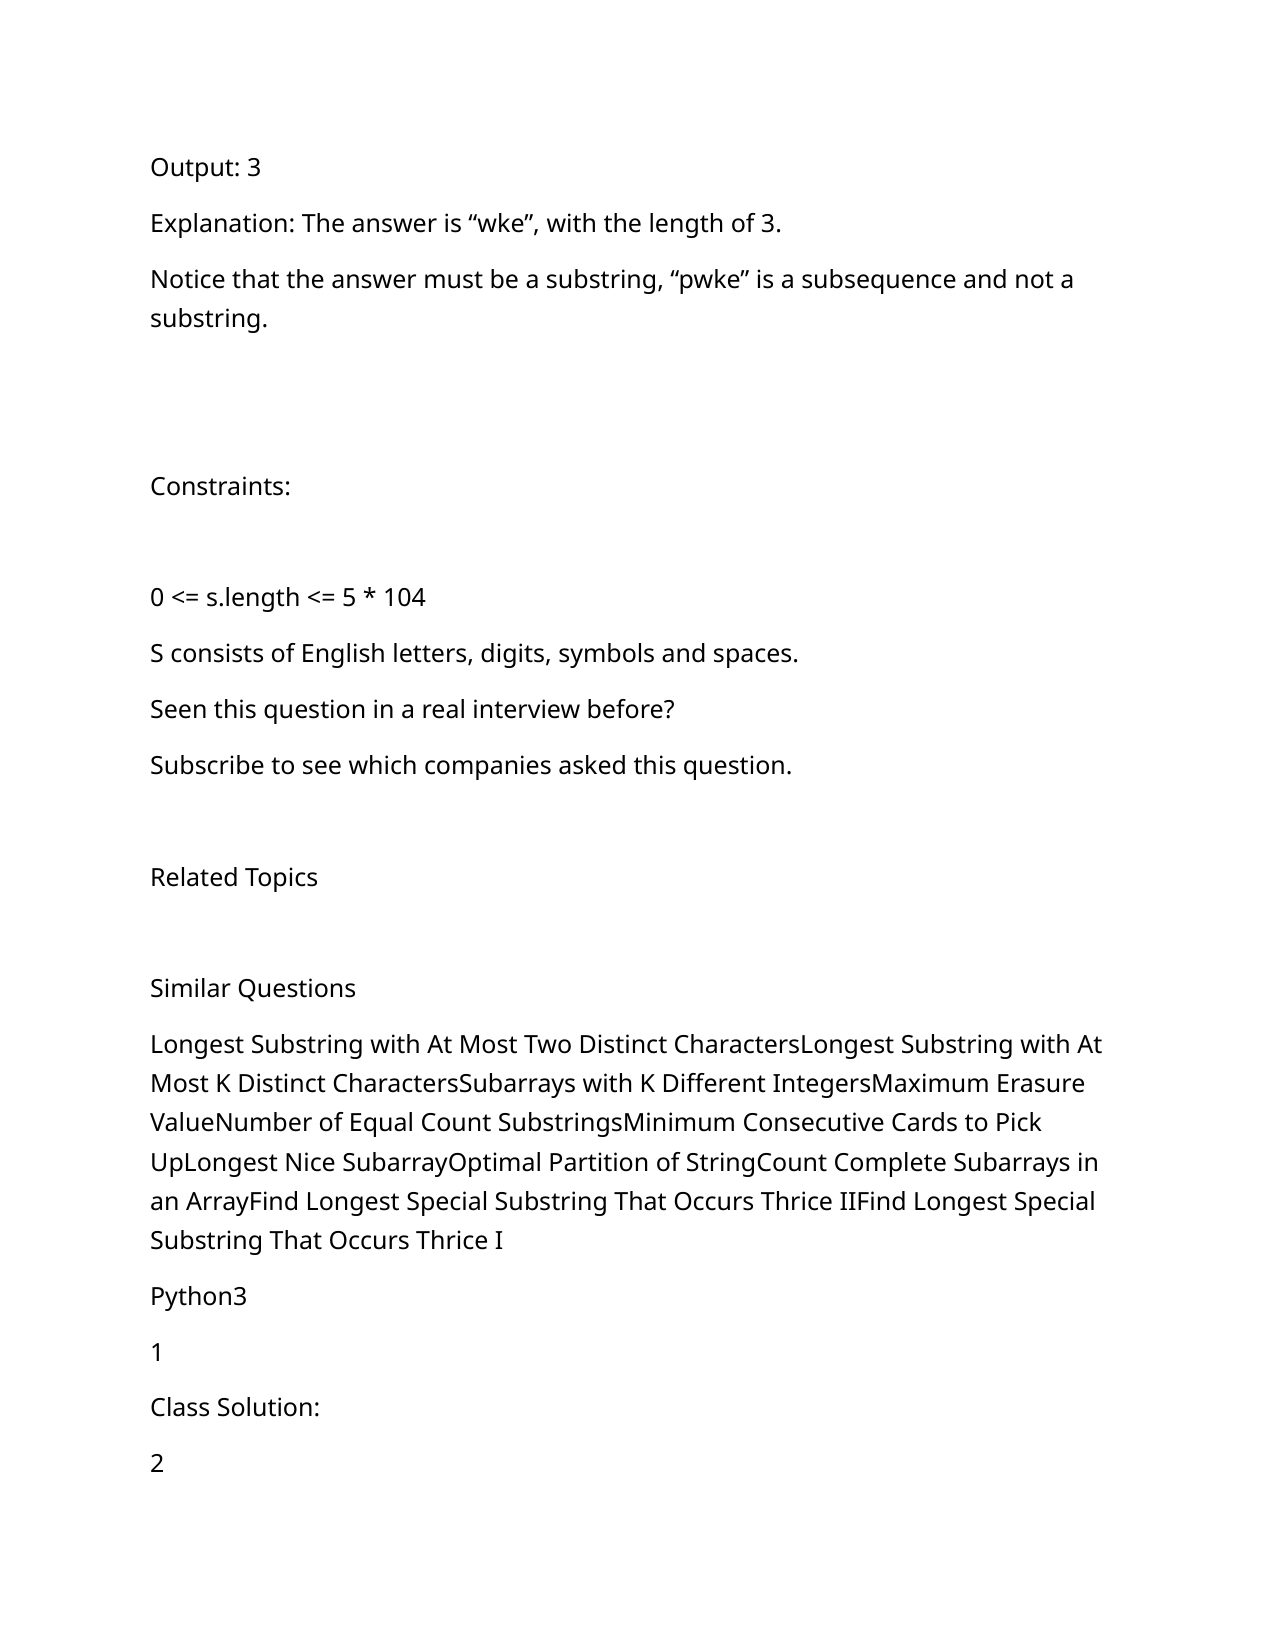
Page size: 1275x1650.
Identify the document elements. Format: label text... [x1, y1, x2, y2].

text 0 <= s.length <= 5 * 104 [150, 580, 1125, 614]
text Explanation: The answer is “wke”, with the length of 3. [150, 206, 1125, 240]
text Longest Substring with At Most Two Distinct CharactersLongest Substring with At Most K Distinct CharactersSubarrays with K Different IntegersMaximum Erasure ValueNumber of Equal Count SubstringsMinimum Consecutive Cards to Pick UpLongest Nice SubarrayOptimal Partition of StringCount Complete Subarrays in an ArrayFind Longest Special Substring That Occurs Thrice IIFind Longest Special Substring That Occurs Thrice I [150, 1027, 1125, 1257]
text Related Topics [150, 859, 1125, 893]
text Subscribe to see which companies asked this question. [150, 747, 1125, 782]
text Constraints: [150, 468, 1125, 502]
text 1 [150, 1334, 1125, 1368]
text S consists of English letters, digits, symbols and spaces. [150, 636, 1125, 670]
text Python3 [150, 1278, 1125, 1312]
text Similar Questions [150, 971, 1125, 1005]
text Notice that the answer must be a substring, “pwke” is a subsequence and not a substring. [150, 262, 1125, 335]
text Seen this question in a real interview before? [150, 692, 1125, 726]
text 2 [150, 1446, 1125, 1480]
text Class Solution: [150, 1390, 1125, 1424]
text Output: 3 [150, 150, 1125, 184]
